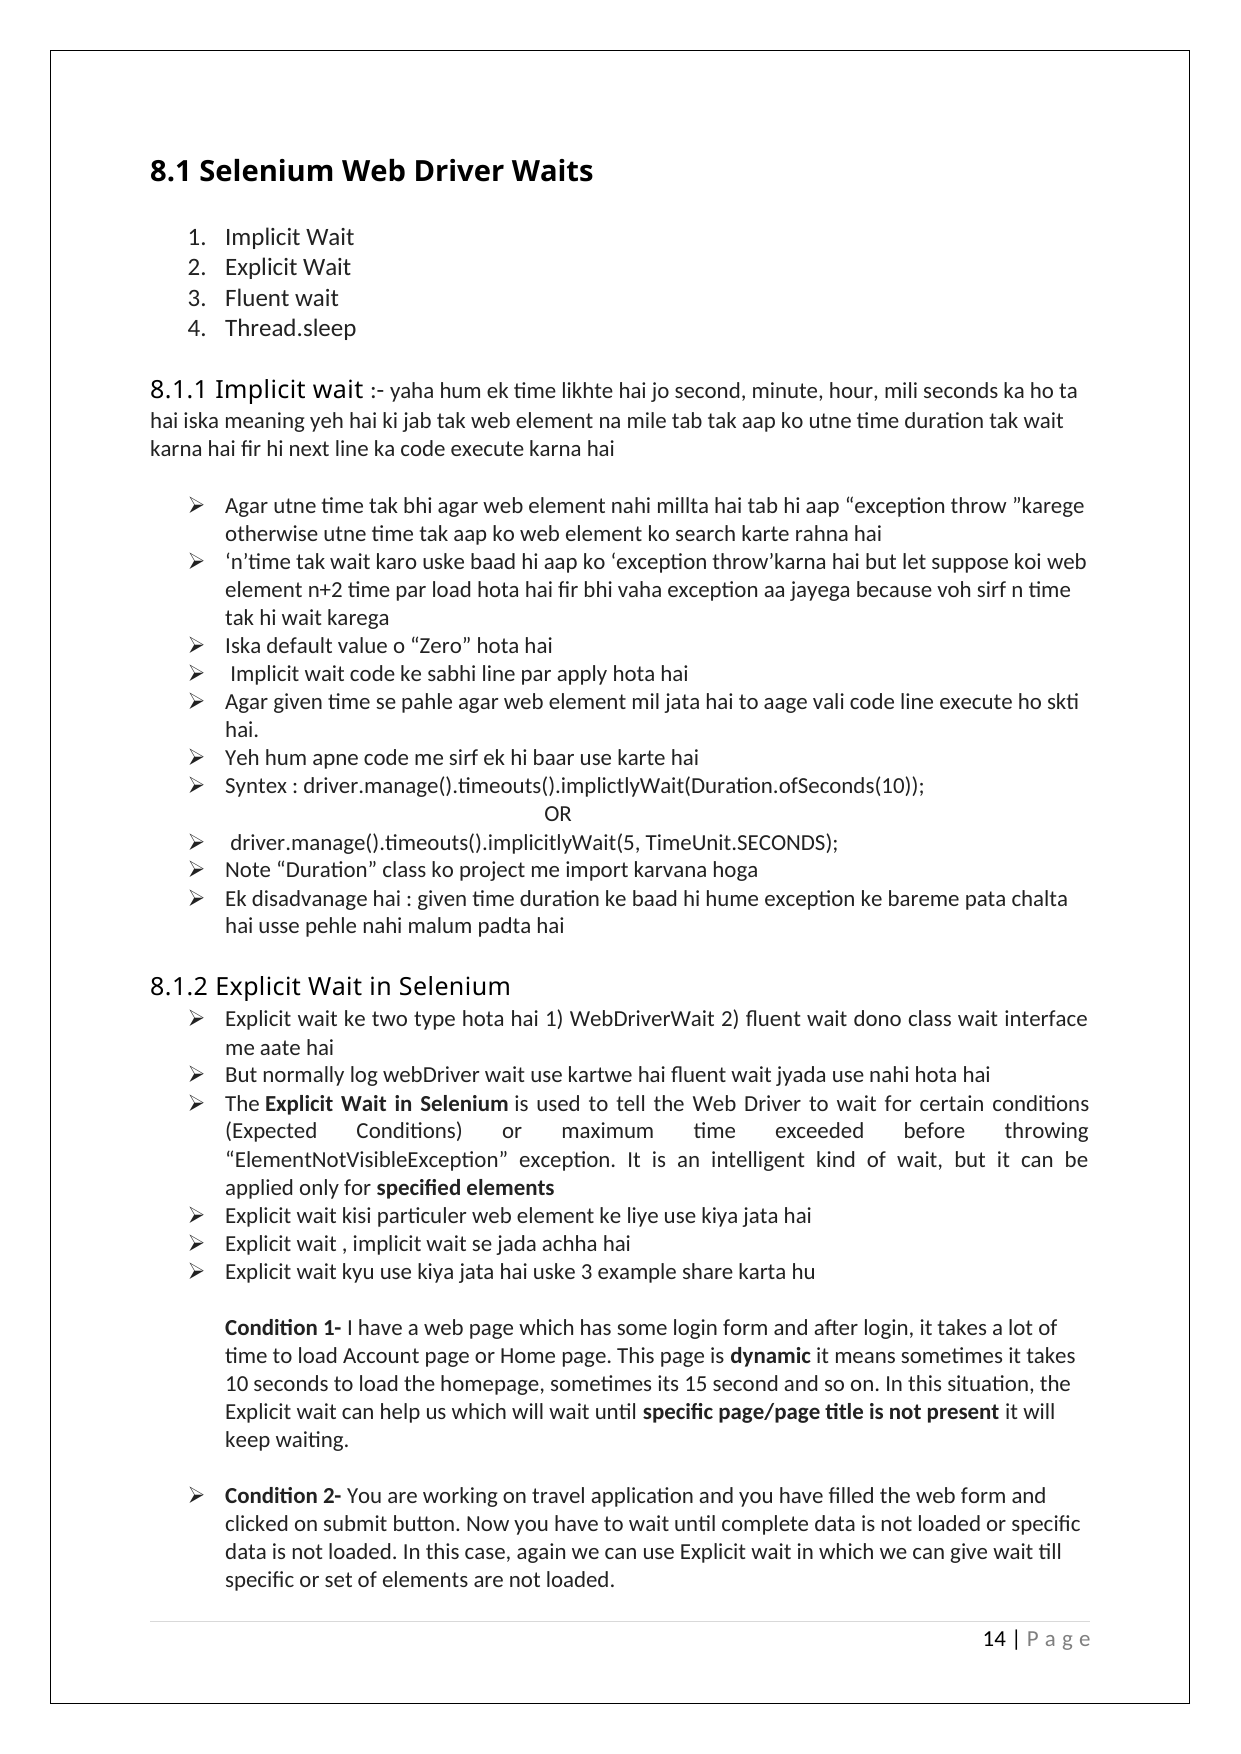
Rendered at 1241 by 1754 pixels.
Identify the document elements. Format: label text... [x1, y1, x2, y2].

list Yeh hum apne code me sirf ek hi baar use karte hai [187, 743, 1090, 772]
list Fluent wait [187, 282, 1090, 312]
list Explicit Wait [187, 251, 1090, 282]
list driver.manage().timeouts().implicitlyWait(5, TimeUnit.SECONDS); [187, 828, 1090, 856]
list But normally log webDriver wait use kartwe hai fluent wait jyada use nahi hota hai [187, 1061, 1090, 1089]
list OR [225, 799, 1090, 828]
list Explicit wait kisi particuler web element ke liye use kiya jata hai [187, 1201, 1090, 1229]
list Agar given time se pahle agar web element mil jata hai to aage vali code line execute ho skti hai. [187, 687, 1090, 743]
list Implicit wait code ke sabhi line par apply hota hai [187, 659, 1090, 687]
subtitle 8.1.2 Explicit Wait in Selenium [150, 969, 1090, 1003]
list Agar utne time tak bhi agar web element nahi millta hai tab hi aap “exception throw ”karege otherwise utne time tak aap ko web element ko search karte rahna hai [187, 491, 1090, 547]
list Condition 2- You are working on travel application and you have filled the web form and clicked on submit button. Now you have to wait until complete data is not loaded or specific data is not loaded. In this case, again we can use Explicit wait in which we can give wait till specific or set of elements are not loaded. [187, 1481, 1090, 1593]
list Note “Duration” class ko project me import karvana hoga [187, 856, 1090, 884]
list Explicit wait kyu use kiya jata hai uske 3 example share karta hu [187, 1257, 1090, 1285]
list ‘n’time tak wait karo uske baad hi aap ko ‘exception throw’karna hai but let suppose koi web element n+2 time par load hota hai fir bhi vaha exception aa jayega because voh sirf n time tak hi wait karega [187, 547, 1090, 631]
list Thread.sleep [187, 312, 1090, 343]
list The Explicit Wait in Selenium is used to tell the Web Driver to wait for certain conditions (Expected Conditions) or maximum time exceeded before throwing “ElementNotVisibleException” exception. It is an intelligent kind of wait, but it can be applied only for specified elements [187, 1089, 1090, 1201]
list Implicit Wait [187, 221, 1090, 251]
list Syntex : driver.manage().timeouts().implictlyWait(Duration.ofSeconds(10)); [187, 772, 1090, 799]
list Explicit wait ke two type hota hai 1) WebDriverWait 2) fluent wait dono class wait interface me aate hai [187, 1004, 1090, 1061]
list Explicit wait , implicit wait se jada achha hai [187, 1229, 1090, 1257]
text 8.1.1 Implicit wait :- yaha hum ek time likhte hai jo second, minute, hour, mili seconds ka ho ta hai iska meaning yeh hai ki jab tak web element na mile tab tak aap ko utne time duration tak wait karna hai fir hi next line ka code execute karna hai [150, 372, 1090, 462]
list Ek disadvanage hai : given time duration ke baad hi hume exception ke bareme pata chalta hai usse pehle nahi malum padta hai [187, 884, 1090, 940]
list Iska default value o “Zero” hota hai [187, 631, 1090, 659]
list Condition 1- I have a web page which has some login form and after login, it takes a lot of time to load Account page or Home page. This page is dynamic it means sometimes it takes 10 seconds to load the homepage, sometimes its 15 second and so on. In this situation, the Explicit wait can help us which will wait until specific page/page title is not present it will keep waiting. [225, 1313, 1090, 1453]
subtitle 8.1 Selenium Web Driver Waits [150, 150, 1090, 190]
